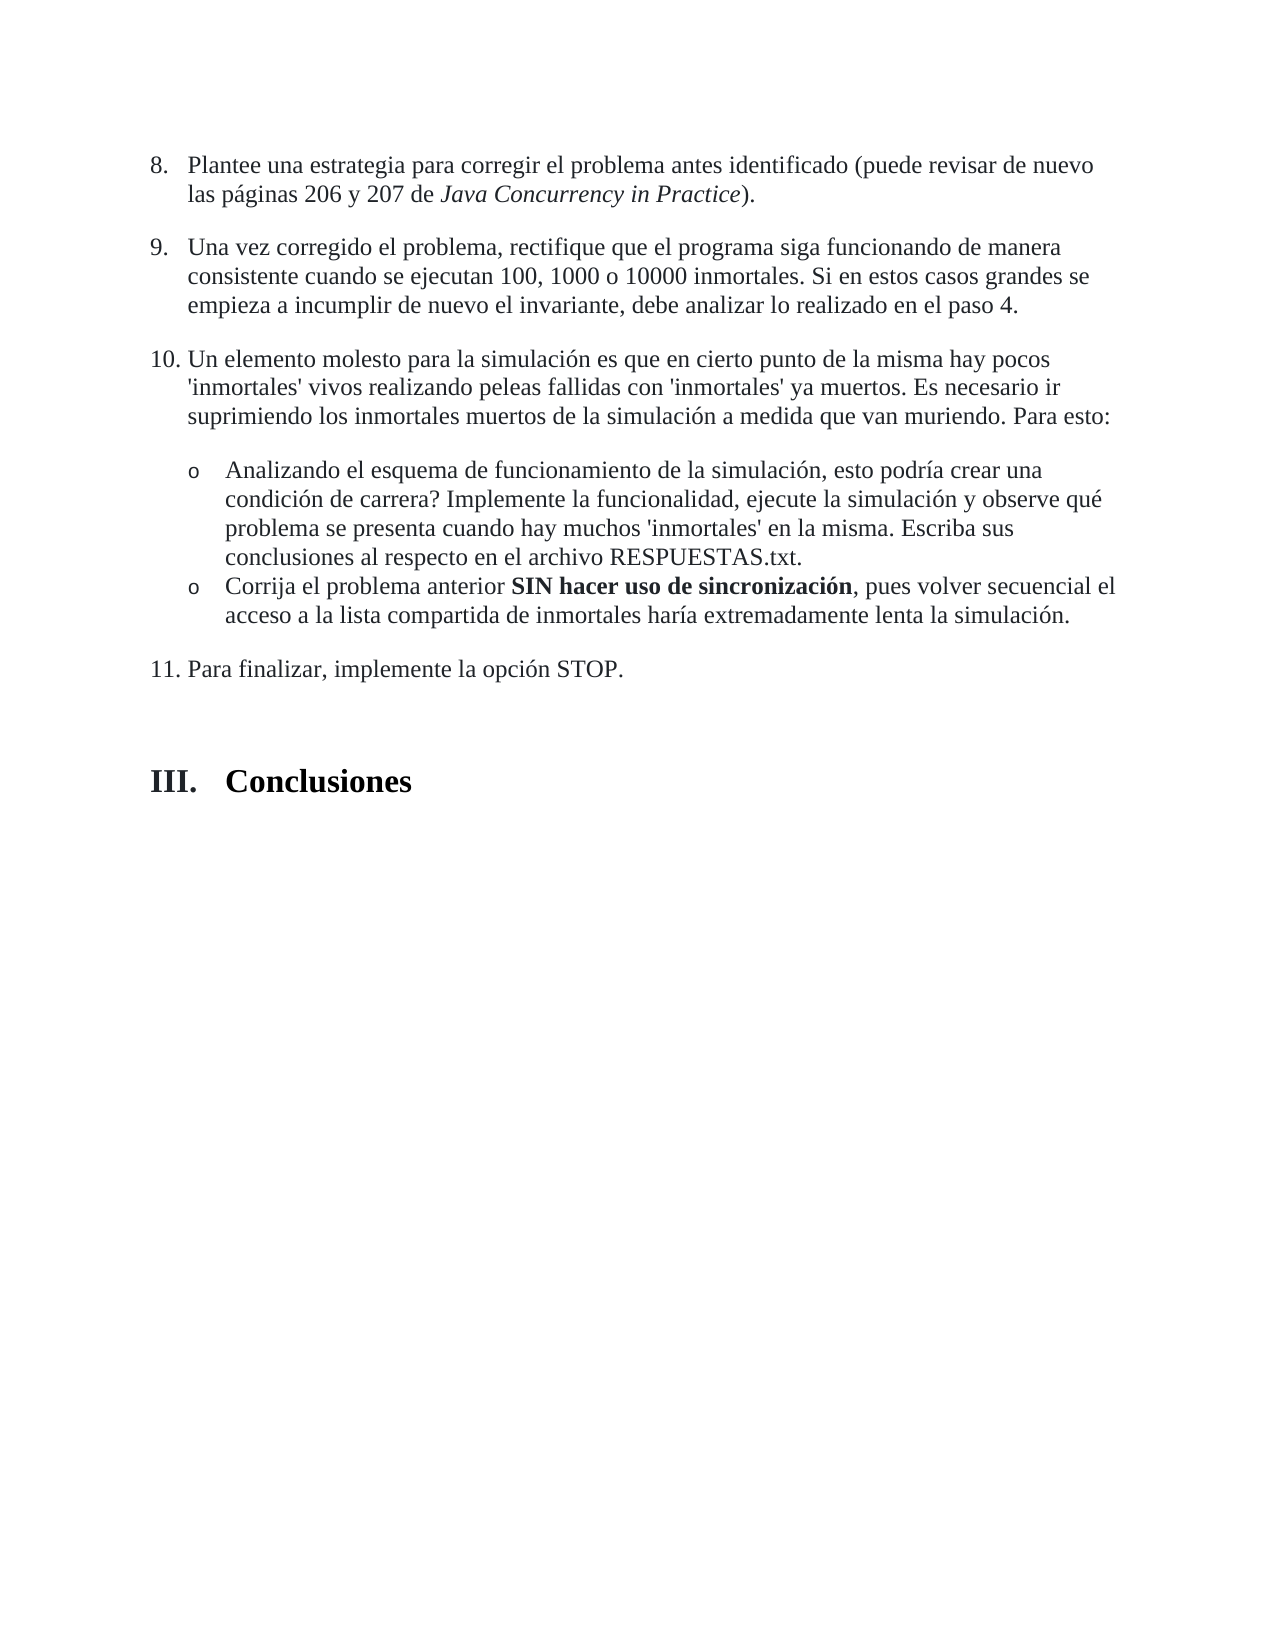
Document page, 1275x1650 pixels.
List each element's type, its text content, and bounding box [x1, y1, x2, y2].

list Corrija el problema anterior SIN hacer uso de sincronización, pues volver secuencial el acceso a la lista compartida de inmortales haría extremadamente lenta la simulación. [187, 571, 1125, 629]
list Plantee una estrategia para corregir el problema antes identificado (puede revisar de nuevo las páginas 206 y 207 de Java Concurrency in Practice). [150, 150, 1125, 207]
list Analizando el esquema de funcionamiento de la simulación, esto podría crear una condición de carrera? Implemente la funcionalidad, ejecute la simulación y observe qué problema se presenta cuando hay muchos 'inmortales' en la misma. Escriba sus conclusiones al respecto en el archivo RESPUESTAS.txt. [187, 455, 1125, 571]
list Un elemento molesto para la simulación es que en cierto punto de la misma hay pocos 'inmortales' vivos realizando peleas fallidas con 'inmortales' ya muertos. Es necesario ir suprimiendo los inmortales muertos de la simulación a medida que van muriendo. Para esto: [150, 344, 1125, 430]
list Conclusiones [150, 762, 1125, 800]
list Una vez corregido el problema, rectifique que el programa siga funcionando de manera consistente cuando se ejecutan 100, 1000 o 10000 inmortales. Si en estos casos grandes se empieza a incumplir de nuevo el invariante, debe analizar lo realizado en el paso 4. [150, 232, 1125, 319]
list Para finalizar, implemente la opción STOP. [150, 654, 1125, 683]
